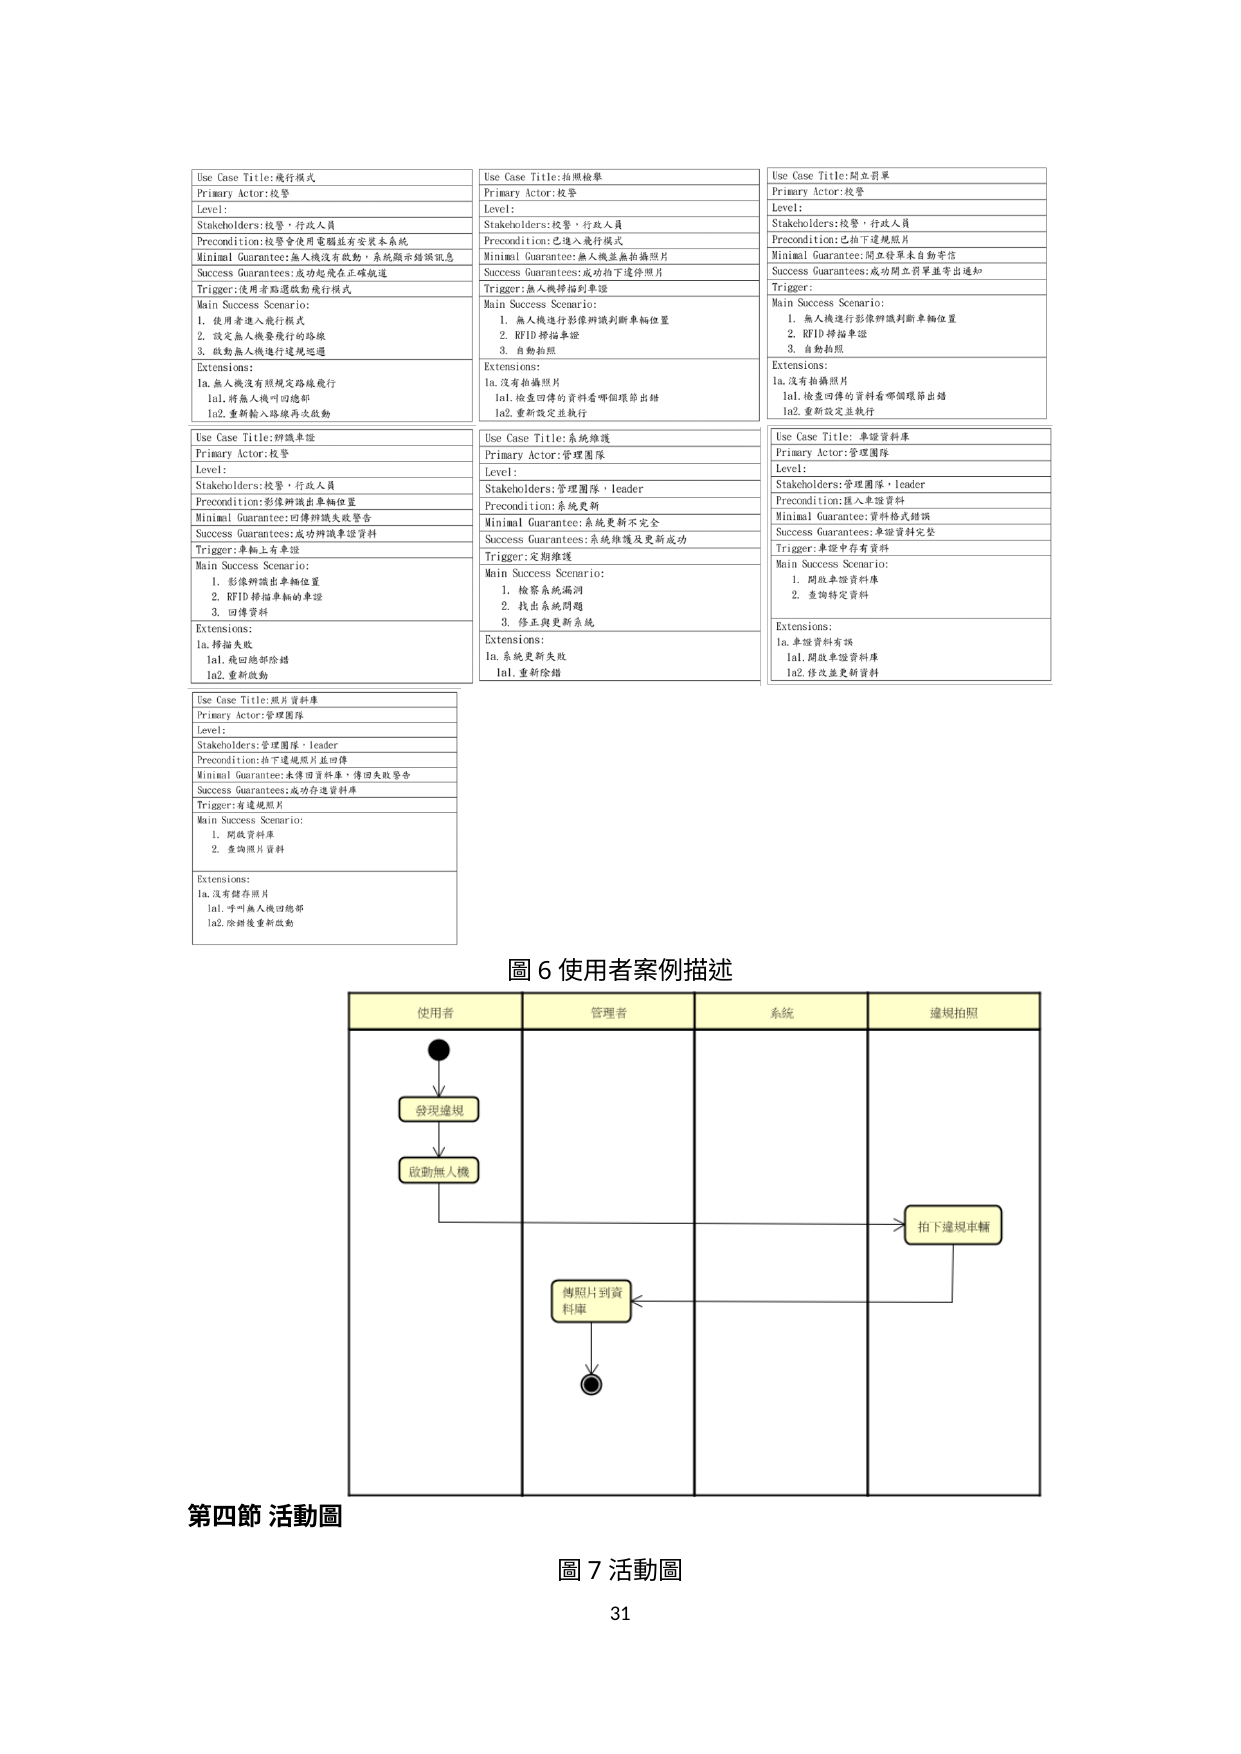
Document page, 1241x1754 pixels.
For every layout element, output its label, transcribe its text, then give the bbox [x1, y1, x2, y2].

picture [343, 987, 1046, 1508]
text 圖6 使用者案例描述 [187, 947, 1053, 987]
picture [187, 165, 1053, 947]
text 圖7 活動圖 [187, 1550, 1053, 1587]
